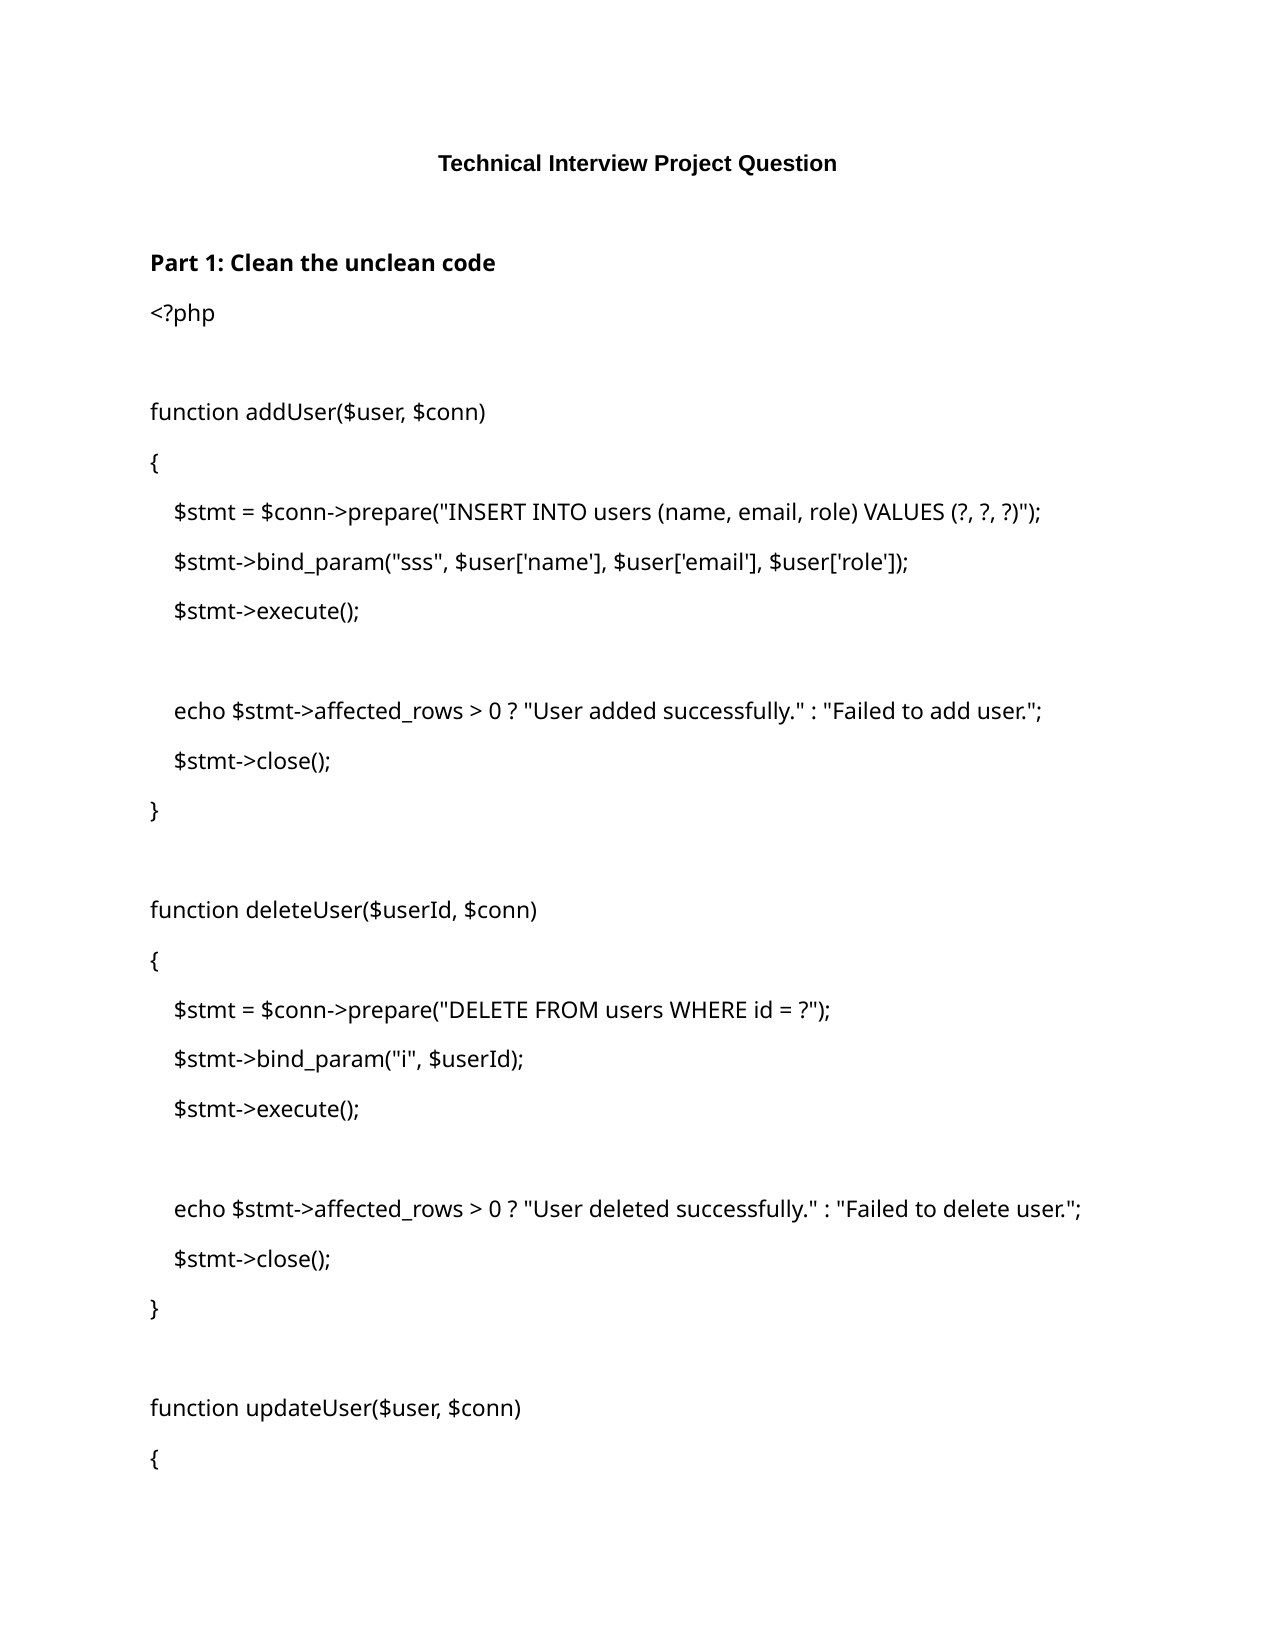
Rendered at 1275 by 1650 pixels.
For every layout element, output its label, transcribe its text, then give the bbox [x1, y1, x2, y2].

text <?php [150, 296, 1125, 328]
text $stmt->execute(); [150, 1093, 1125, 1124]
text { [150, 446, 1125, 477]
text Technical Interview Project Question [150, 150, 1125, 176]
text $stmt->close(); [150, 1242, 1125, 1274]
text $stmt->bind_param("sss", $user['name'], $user['email'], $user['role']); [150, 545, 1125, 577]
text echo $stmt->affected_rows > 0 ? "User added successfully." : "Failed to add user."; [150, 695, 1125, 726]
text $stmt->execute(); [150, 595, 1125, 626]
text $stmt->bind_param("i", $userId); [150, 1043, 1125, 1074]
text } [150, 1292, 1125, 1323]
text function updateUser($user, $conn) [150, 1392, 1125, 1423]
text } [150, 794, 1125, 826]
text function addUser($user, $conn) [150, 396, 1125, 427]
text echo $stmt->affected_rows > 0 ? "User deleted successfully." : "Failed to delete user."; [150, 1193, 1125, 1224]
text $stmt = $conn->prepare("DELETE FROM users WHERE id = ?"); [150, 993, 1125, 1025]
text $stmt = $conn->prepare("INSERT INTO users (name, email, role) VALUES (?, ?, ?)"); [150, 496, 1125, 527]
text function deleteUser($userId, $conn) [150, 894, 1125, 925]
text Part 1: Clean the unclean code [150, 247, 1125, 278]
text { [150, 944, 1125, 975]
text $stmt->close(); [150, 744, 1125, 776]
text { [150, 1442, 1125, 1473]
